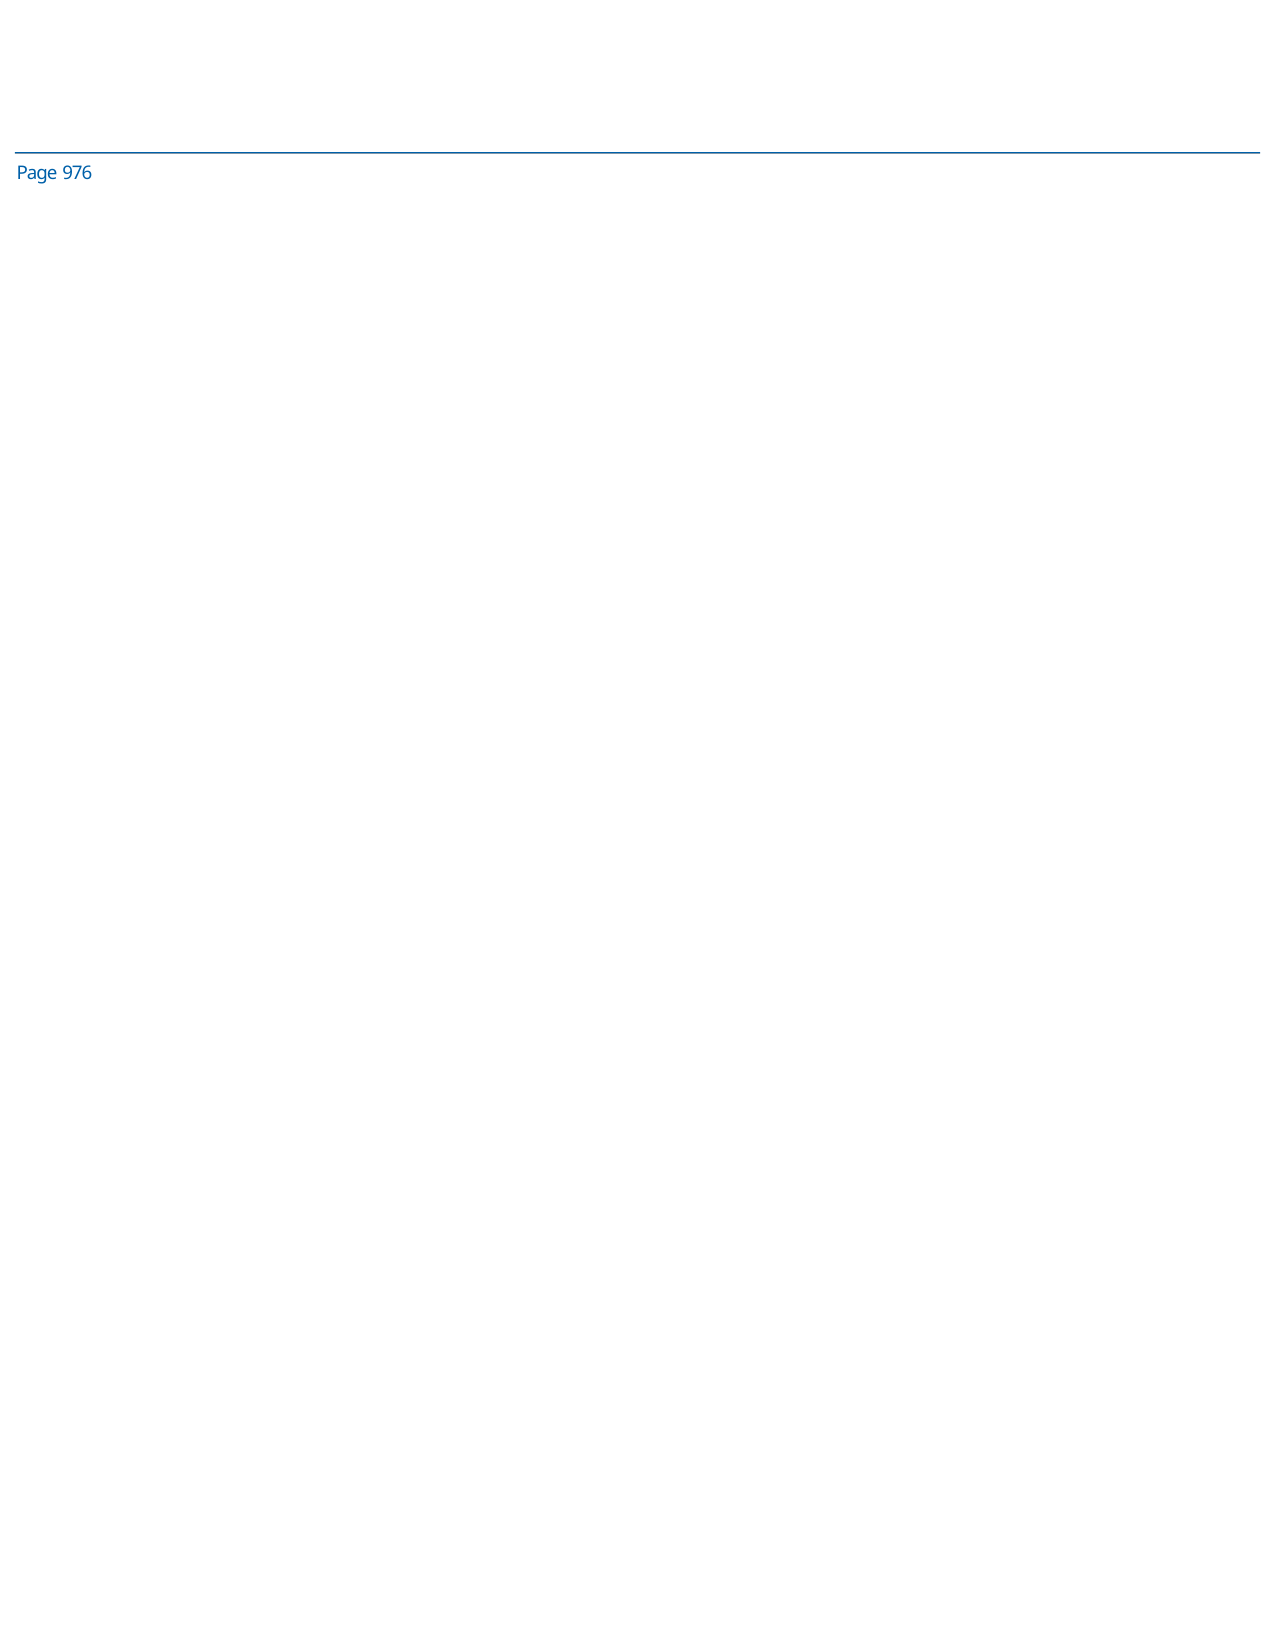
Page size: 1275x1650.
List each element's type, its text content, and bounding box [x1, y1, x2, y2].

picture [14, 152, 1261, 156]
text Page 976 [16, 166, 1273, 183]
